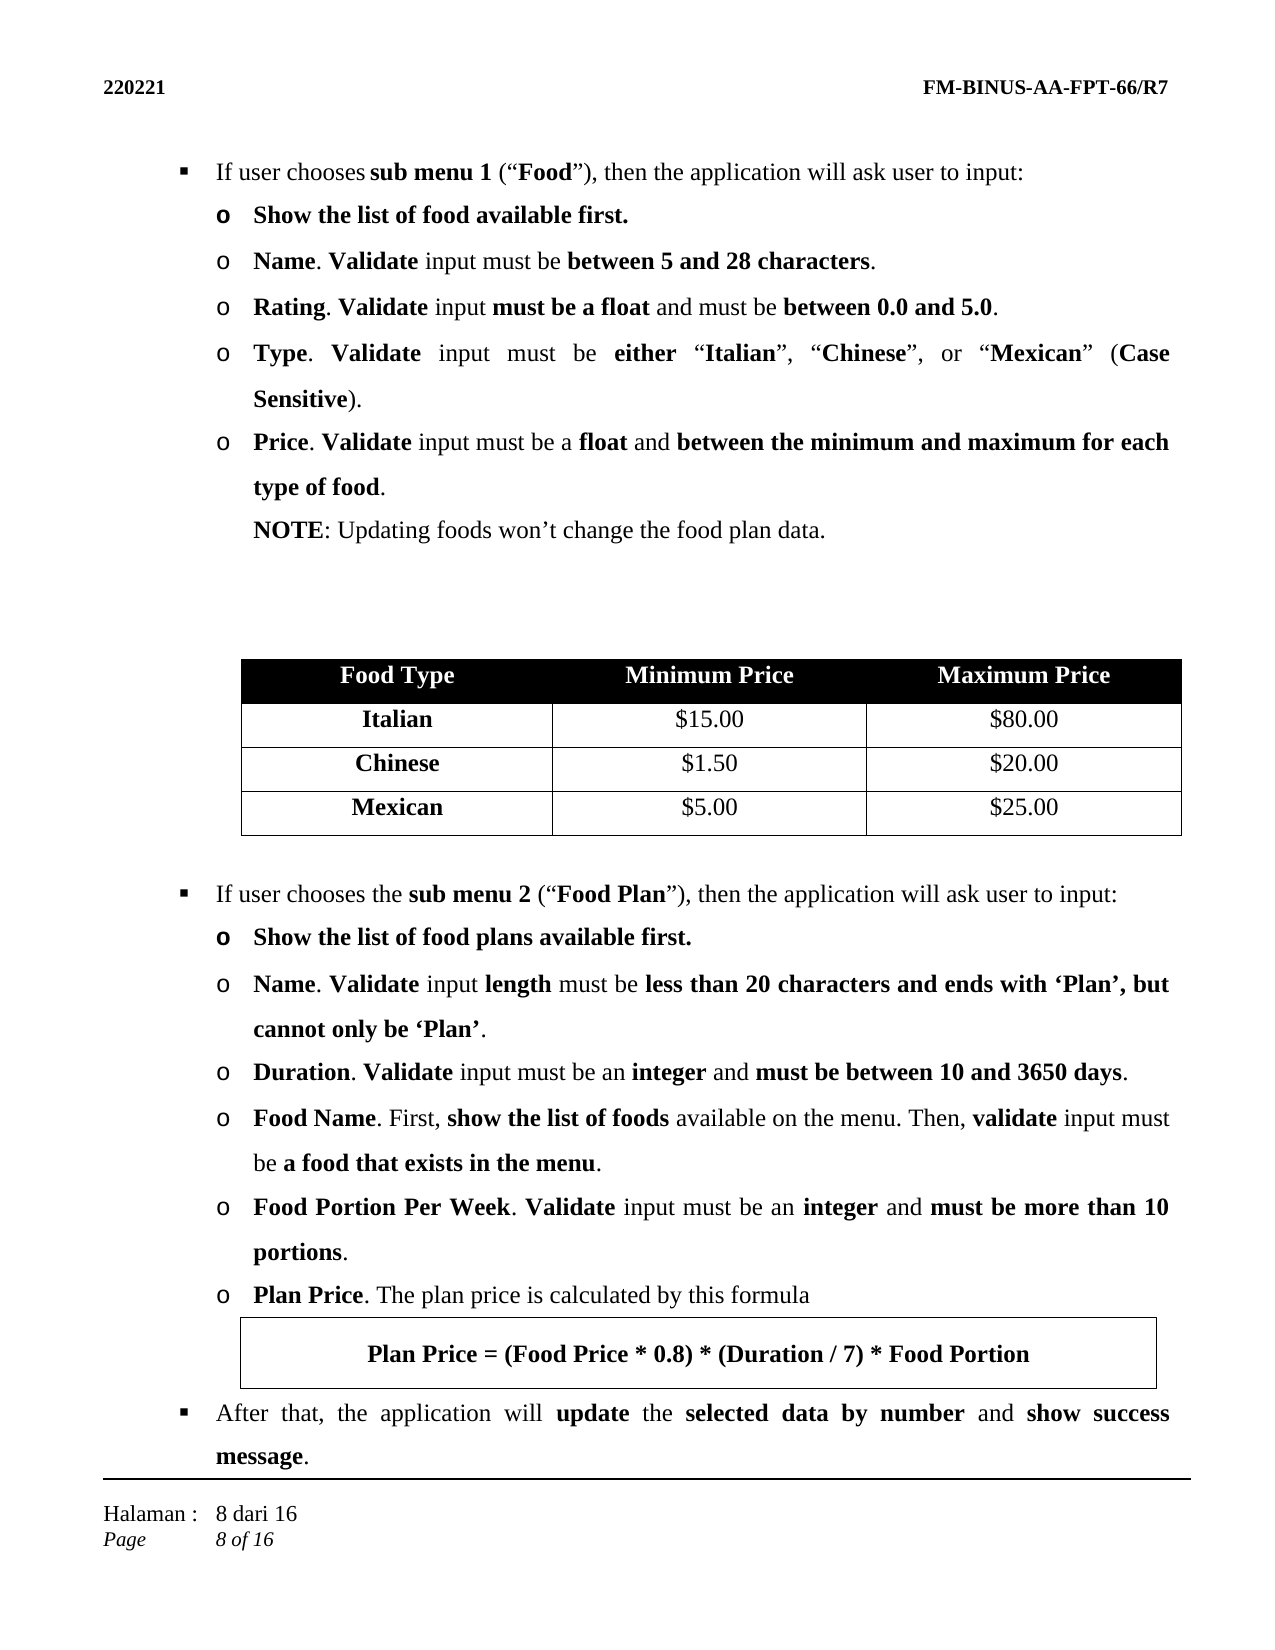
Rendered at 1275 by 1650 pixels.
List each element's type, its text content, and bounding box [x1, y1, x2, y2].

subtitle Name. Validate input must be between 5 and 28 characters. [216, 246, 1170, 277]
subtitle Plan Price. The plan price is calculated by this formula [216, 1280, 1170, 1311]
text NOTE: Updating foods won’t change the food plan data. [178, 515, 1170, 544]
subtitle Type. Validate input must be either “Italian”, “Chinese”, or “Mexican” (Case Sensitive). [216, 338, 1170, 412]
table_cell $1.50 [553, 748, 866, 791]
subtitle Show the list of food plans available first. [216, 922, 1170, 953]
subtitle Name. Validate input length must be less than 20 characters and ends with ‘Plan’, but cannot only be ‘Plan’. [216, 969, 1170, 1043]
table_cell Mexican [242, 792, 552, 835]
table_cell Italian [242, 704, 552, 747]
table_cell $80.00 [867, 704, 1181, 747]
subtitle If user chooses the sub menu 2 (“Food Plan”), then the application will ask user to input: [178, 879, 1170, 908]
subtitle Rating. Validate input must be a float and must be between 0.0 and 5.0. [216, 292, 1170, 323]
subtitle If user chooses sub menu 1 (“Food”), then the application will ask user to input: [178, 157, 1170, 185]
table_cell Chinese [242, 748, 552, 791]
subtitle Food Portion Per Week. Validate input must be an integer and must be more than 10 portions. [216, 1192, 1170, 1266]
subtitle Price. Validate input must be a float and between the minimum and maximum for each type of food. [216, 427, 1170, 501]
table_cell $15.00 [553, 704, 866, 747]
subtitle Show the list of food available first. [216, 200, 1170, 231]
subtitle Duration. Validate input must be an integer and must be between 10 and 3650 days. [216, 1057, 1170, 1088]
subtitle After that, the application will update the selected data by number and show success message. [178, 1398, 1170, 1470]
table_header Minimum Price [553, 660, 866, 703]
table_header Maximum Price [867, 660, 1181, 703]
table_cell $20.00 [867, 748, 1181, 791]
table_header Food Type [242, 660, 552, 703]
table_cell $25.00 [867, 792, 1181, 835]
subtitle Food Name. First, show the list of foods available on the menu. Then, validate input must be a food that exists in the menu. [216, 1103, 1170, 1177]
table_cell $5.00 [553, 792, 866, 835]
